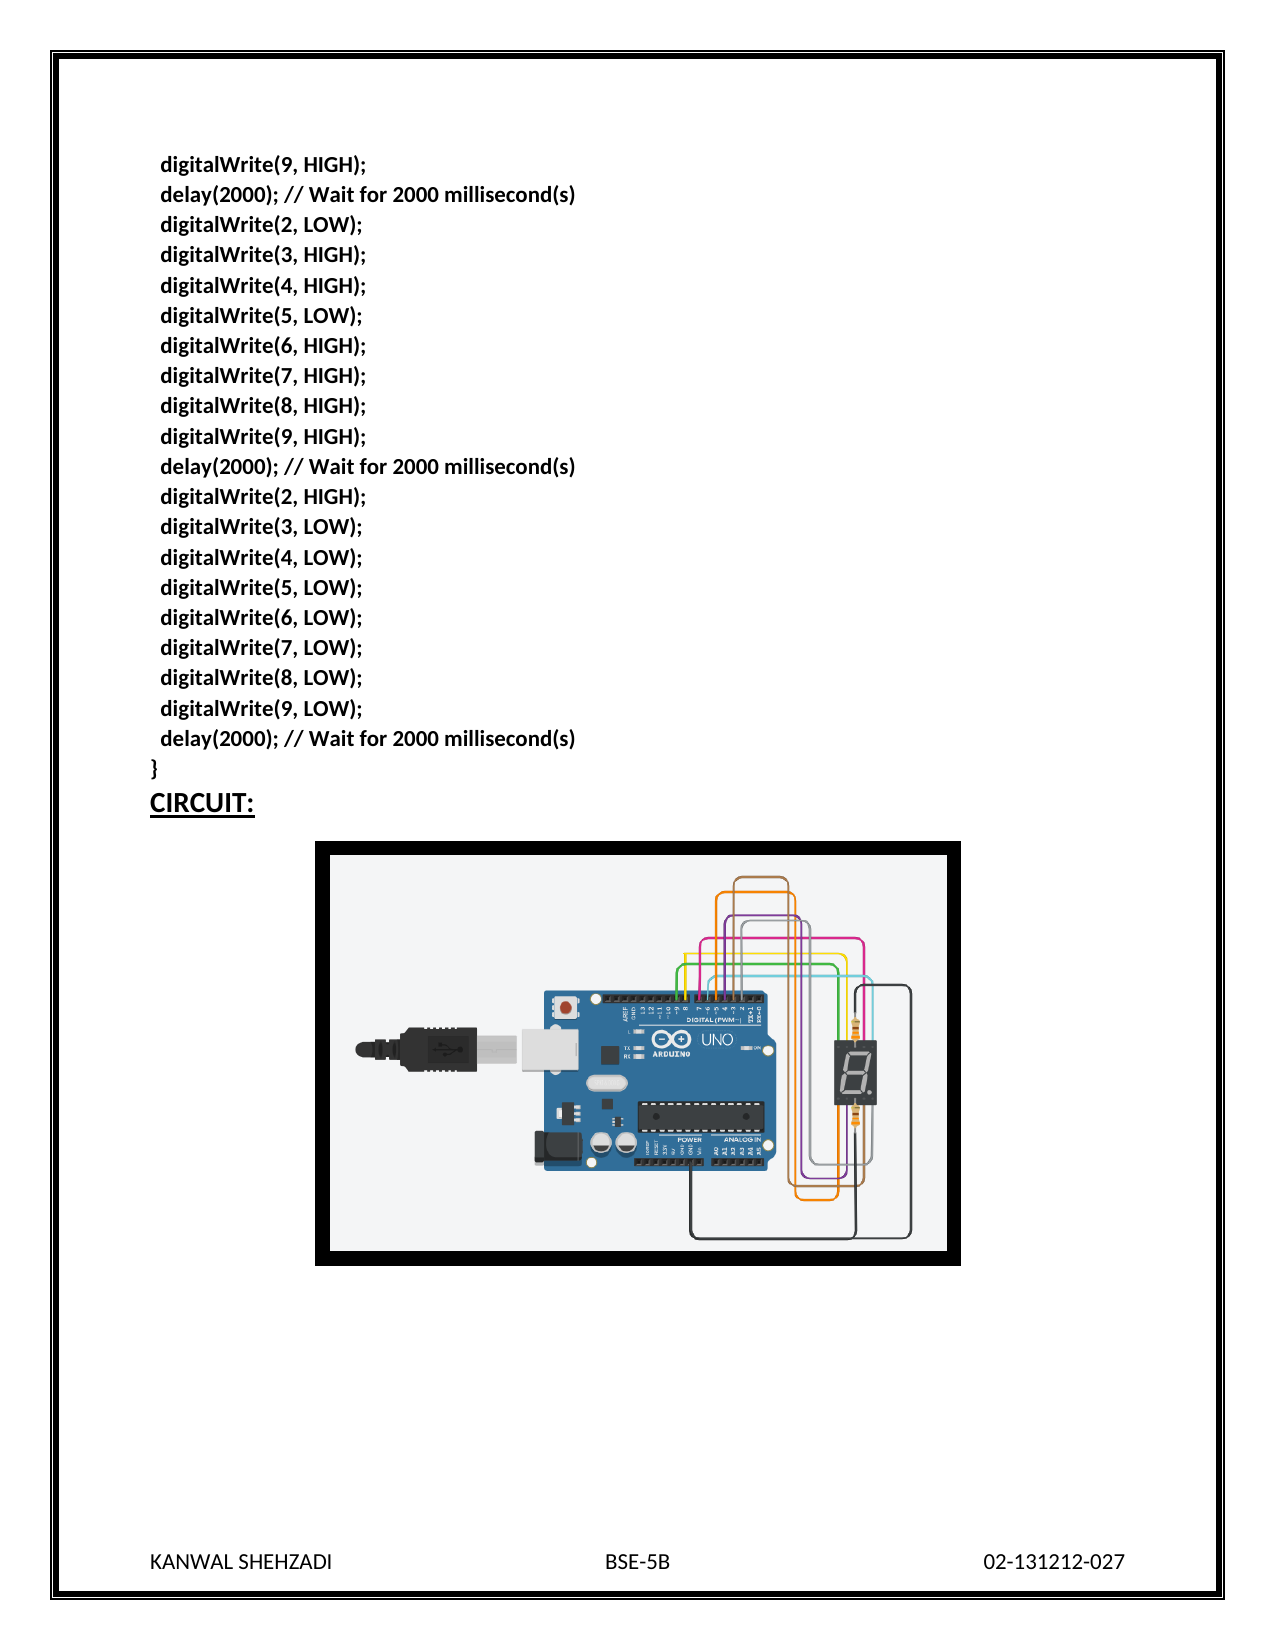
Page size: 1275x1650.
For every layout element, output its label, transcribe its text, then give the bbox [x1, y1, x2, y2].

text digitalWrite(2, LOW); [150, 210, 1125, 238]
text digitalWrite(7, HIGH); [150, 361, 1125, 389]
text digitalWrite(2, HIGH); [150, 482, 1125, 510]
text CIRCUIT: [150, 784, 1125, 820]
text delay(2000); // Wait for 2000 millisecond(s) [150, 724, 1125, 752]
text delay(2000); // Wait for 2000 millisecond(s) [150, 180, 1125, 208]
picture [330, 855, 947, 1251]
text digitalWrite(3, HIGH); [150, 241, 1125, 269]
text } [150, 754, 1125, 782]
text digitalWrite(8, HIGH); [150, 392, 1125, 420]
text digitalWrite(6, LOW); [150, 603, 1125, 631]
text digitalWrite(4, HIGH); [150, 271, 1125, 299]
text digitalWrite(8, LOW); [150, 663, 1125, 692]
text digitalWrite(5, LOW); [150, 573, 1125, 601]
text digitalWrite(3, LOW); [150, 512, 1125, 541]
text digitalWrite(7, LOW); [150, 633, 1125, 661]
text digitalWrite(5, LOW); [150, 301, 1125, 329]
text digitalWrite(6, HIGH); [150, 331, 1125, 359]
text digitalWrite(9, LOW); [150, 694, 1125, 722]
text digitalWrite(9, HIGH); [150, 150, 1125, 178]
text digitalWrite(9, HIGH); [150, 422, 1125, 450]
text digitalWrite(4, LOW); [150, 543, 1125, 571]
text delay(2000); // Wait for 2000 millisecond(s) [150, 452, 1125, 480]
